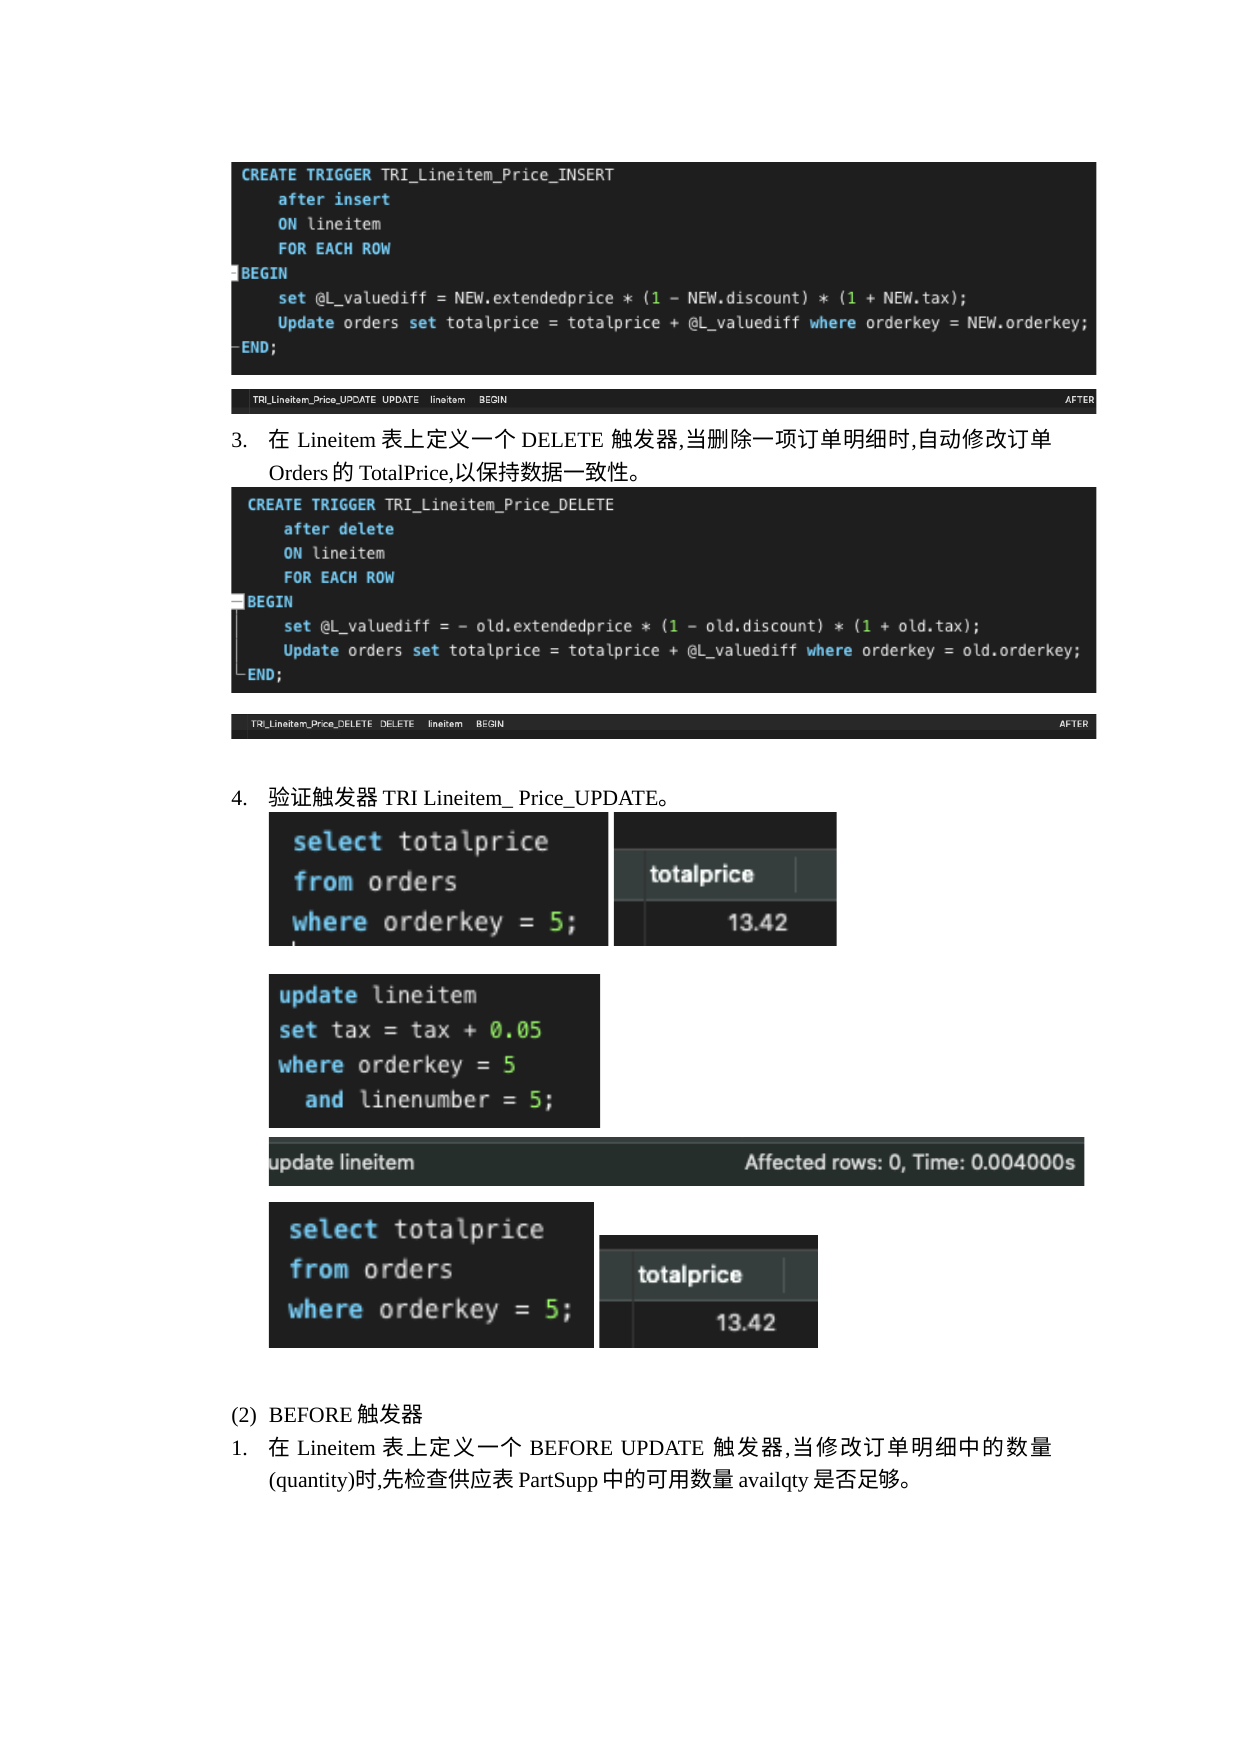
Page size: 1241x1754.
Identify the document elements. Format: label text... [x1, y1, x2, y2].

picture [231, 714, 1097, 739]
picture [268, 974, 601, 1128]
picture [231, 389, 1097, 414]
list 在 Lineitem表上定义一个DELETE 触发器,当删除一项订单明细时,自动修改订单Orders的TotalPrice,以保持数据一致性。 [231, 422, 1053, 487]
picture [268, 1202, 594, 1348]
list 验证触发器TRI Lineitem_ Price_UPDATE。 [231, 779, 1053, 812]
list BEFORE触发器 [231, 1397, 1053, 1429]
picture [231, 162, 1097, 375]
picture [613, 812, 837, 946]
list 在Lineitem表上定义一个BEFORE UPDATE 触发器,当修改订单明细中的数量(quantity)时,先检查供应表PartSupp中的可用数量availqty是否足够。 [231, 1429, 1053, 1494]
picture [231, 487, 1097, 693]
picture [268, 812, 609, 946]
picture [599, 1235, 818, 1348]
picture [268, 1137, 1085, 1186]
